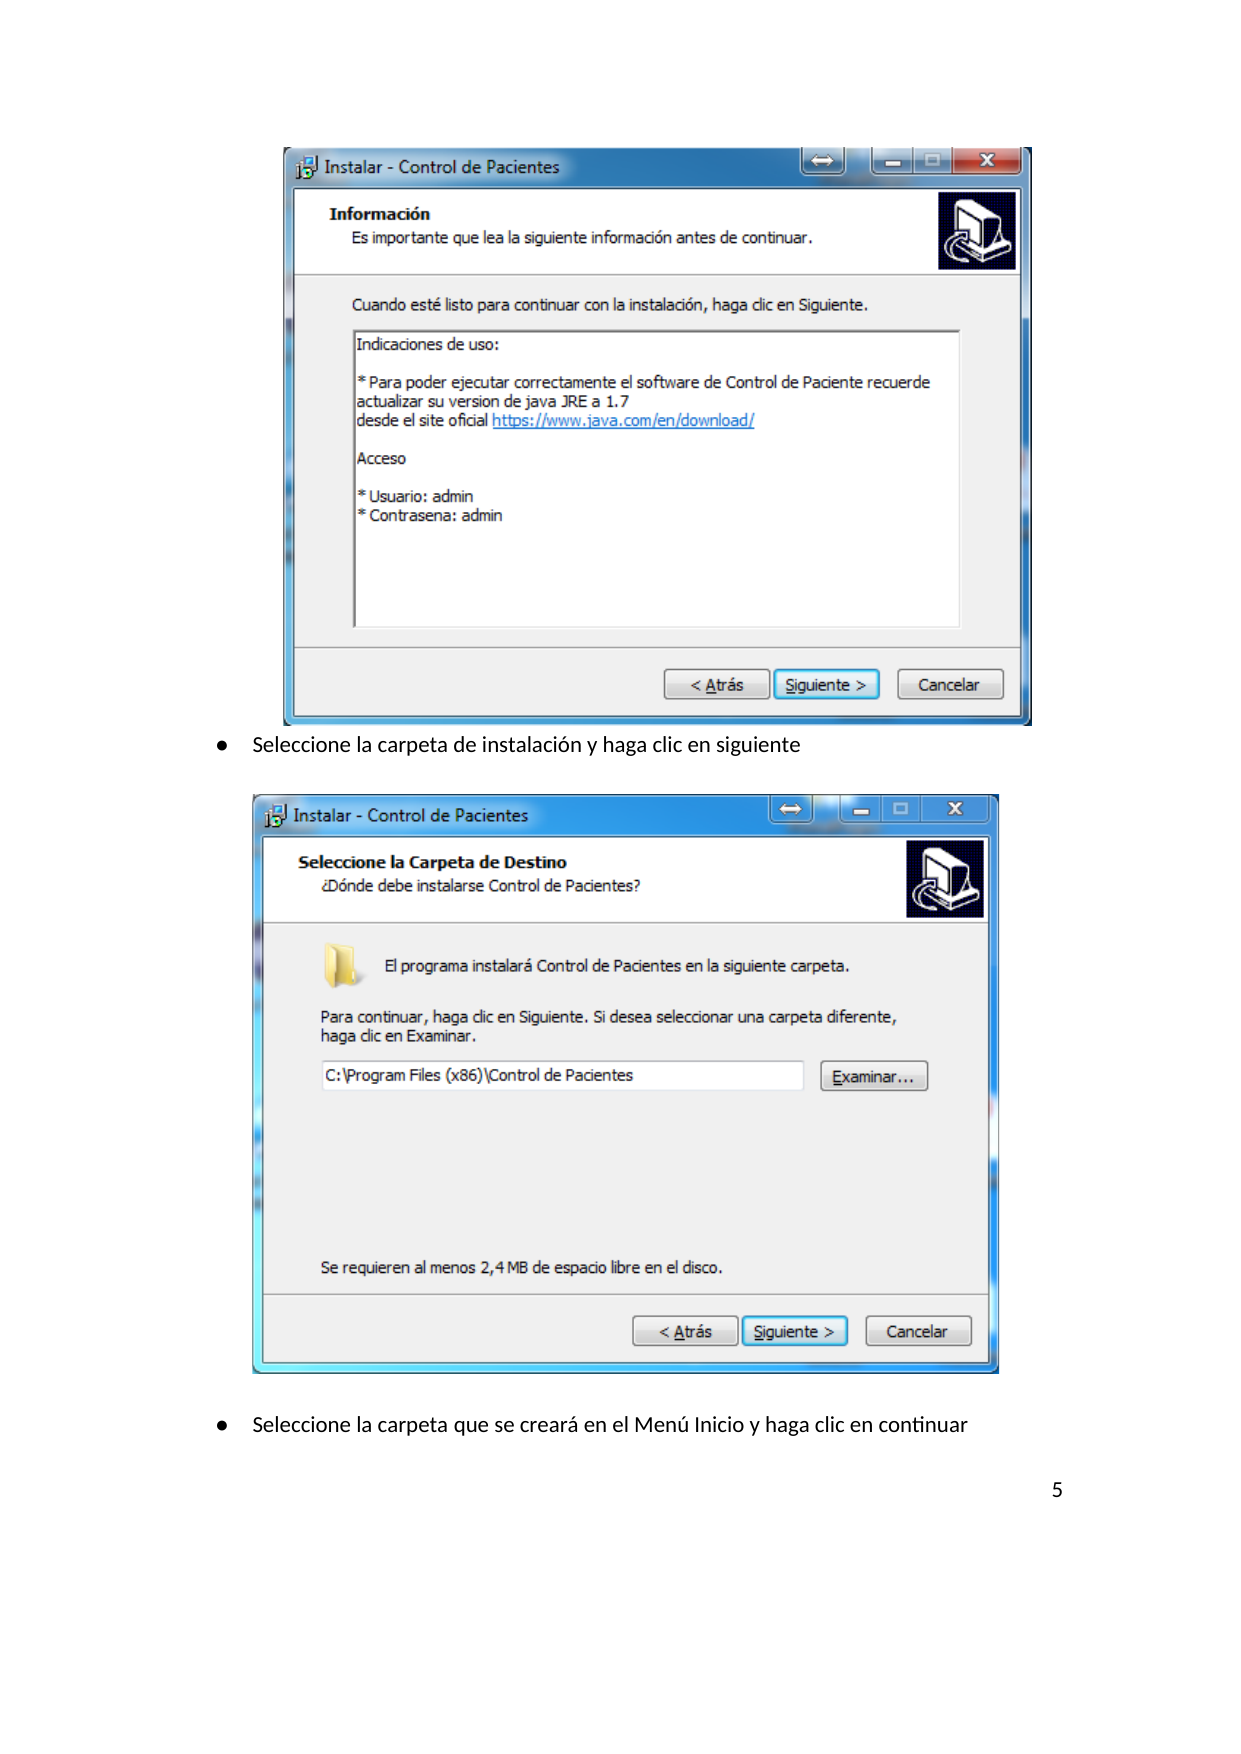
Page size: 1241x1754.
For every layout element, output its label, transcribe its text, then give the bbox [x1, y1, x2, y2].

list Seleccione la carpeta que se creará en el Menú Inicio y haga clic en continuar [215, 1410, 1063, 1438]
list Seleccione la carpeta de instalación y haga clic en siguiente [215, 730, 1063, 758]
picture [252, 794, 1000, 1374]
picture [283, 147, 1032, 726]
